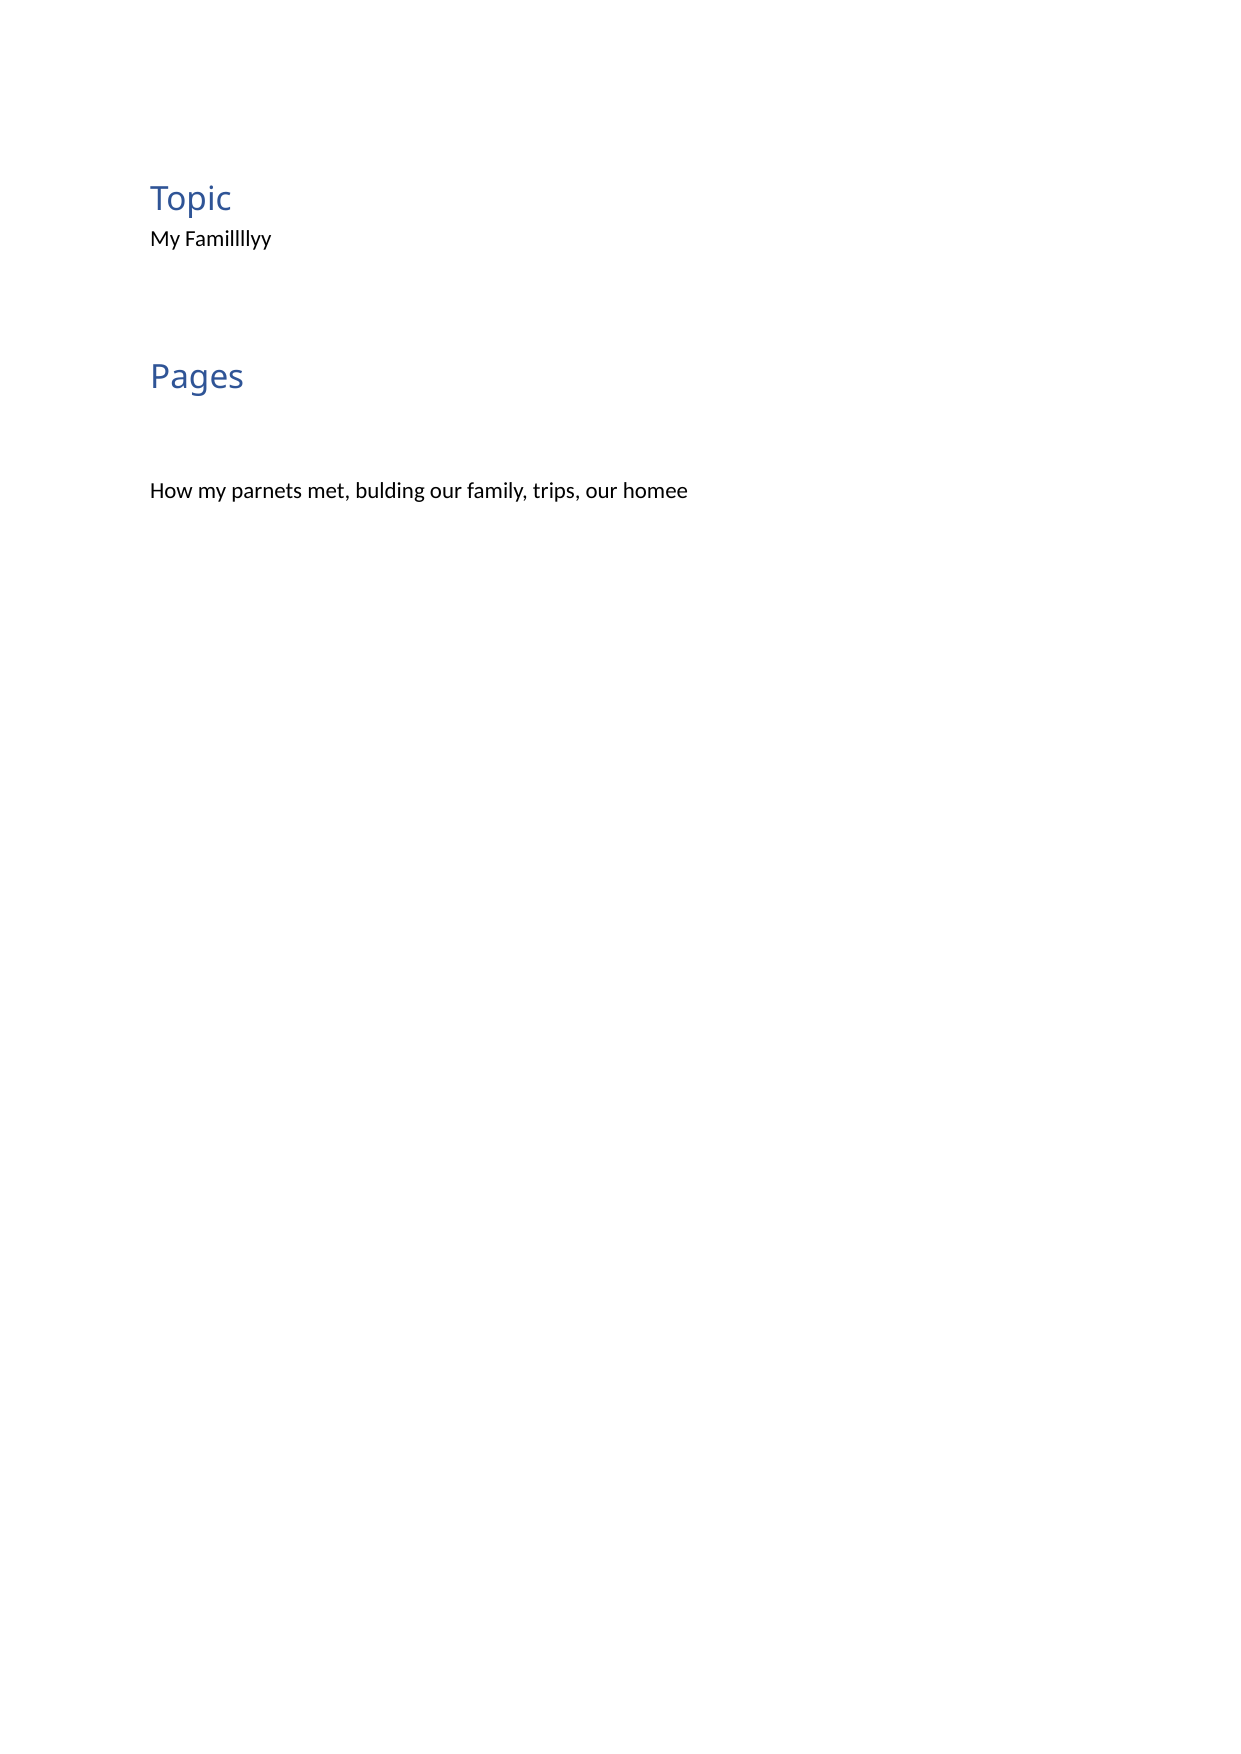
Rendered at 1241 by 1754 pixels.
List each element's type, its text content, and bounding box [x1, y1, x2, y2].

subtitle Topic [150, 175, 1090, 220]
text My Famillllyy [150, 224, 1090, 252]
subtitle Pages [150, 353, 1090, 398]
text How my parnets met, bulding our family, trips, our homee [150, 476, 1090, 504]
